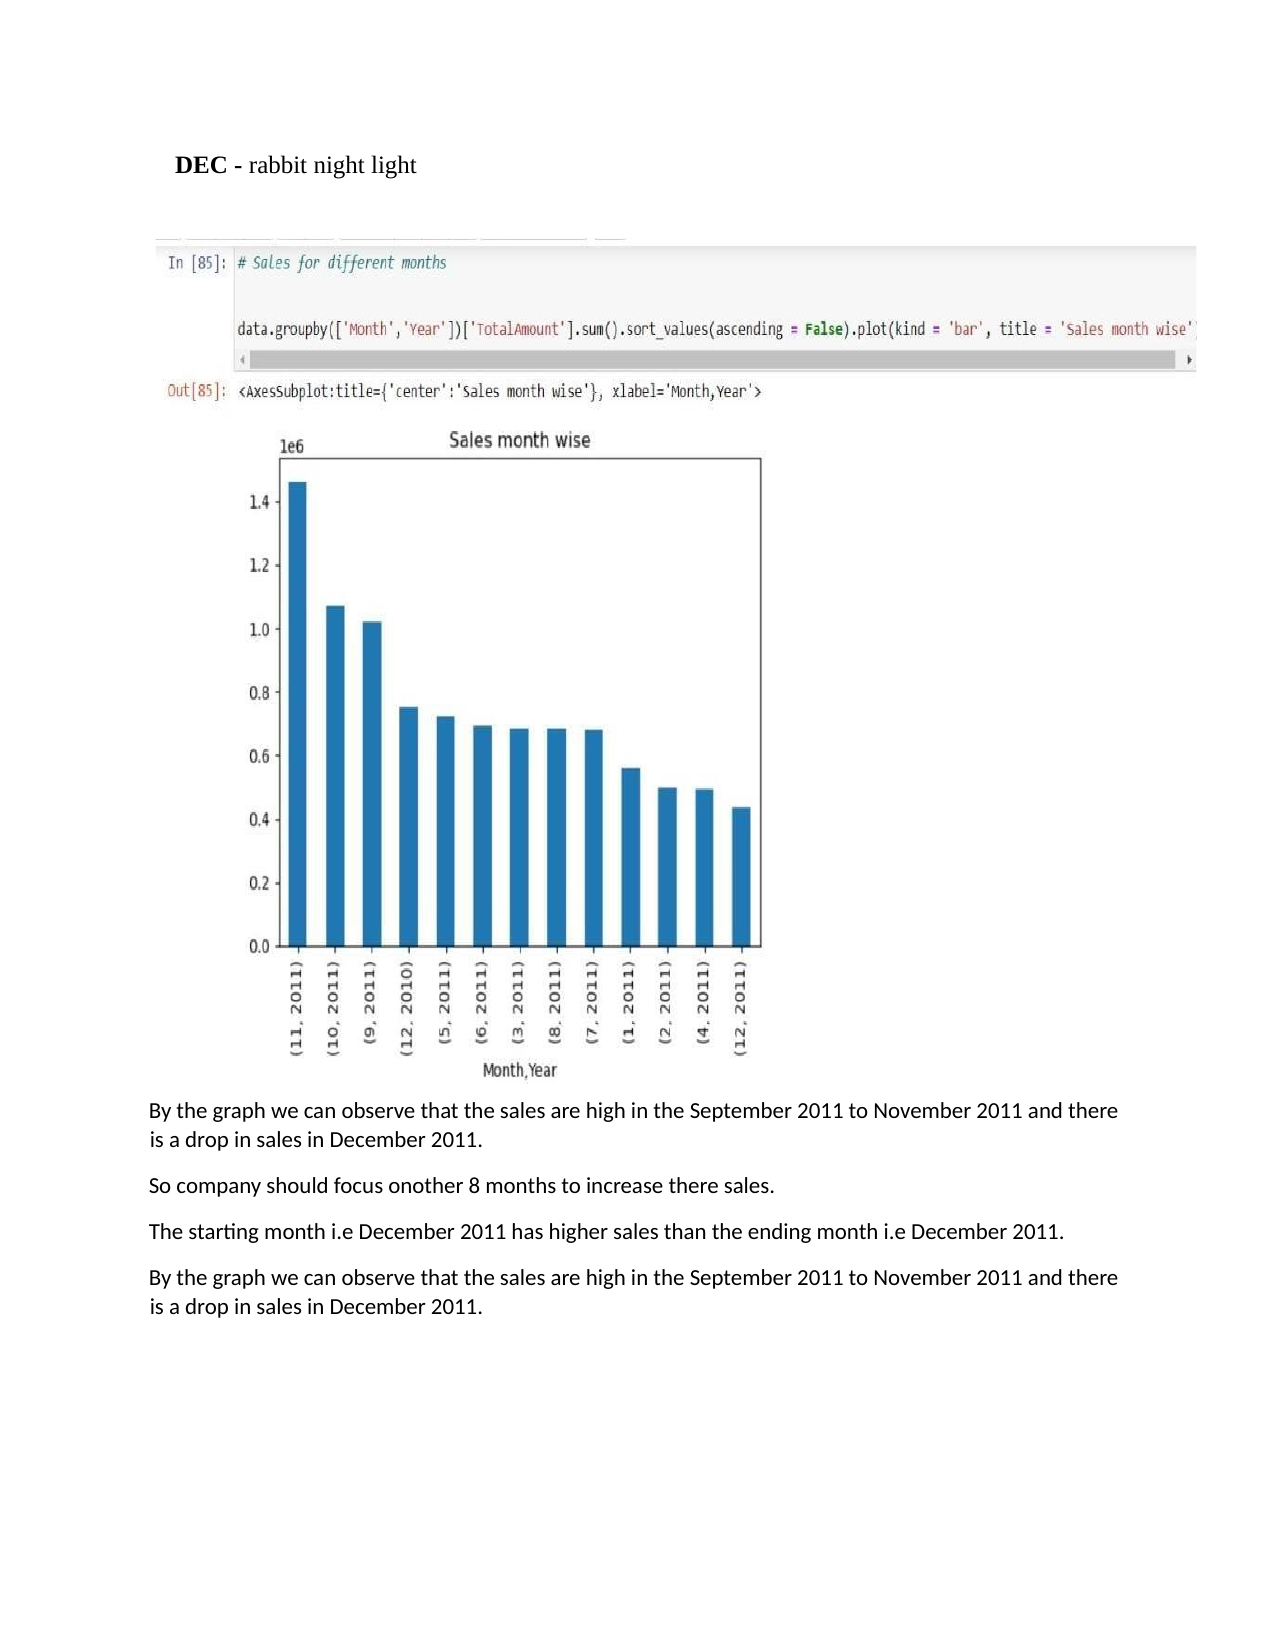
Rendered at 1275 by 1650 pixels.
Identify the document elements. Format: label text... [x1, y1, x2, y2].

picture [155, 238, 1197, 1084]
text By the graph we can observe that the sales are high in the September 2011 to November 2011 and there is a drop in sales in December 2011. [148, 1263, 1127, 1320]
text DEC - rabbit night light [150, 150, 1243, 179]
text The starting month i.e December 2011 has higher sales than the ending month i.e December 2011. [148, 1217, 1127, 1245]
text So company should focus onother 8 months to increase there sales. [148, 1171, 1127, 1199]
text By the graph we can observe that the sales are high in the September 2011 to November 2011 and there is a drop in sales in December 2011. [148, 1096, 1127, 1153]
